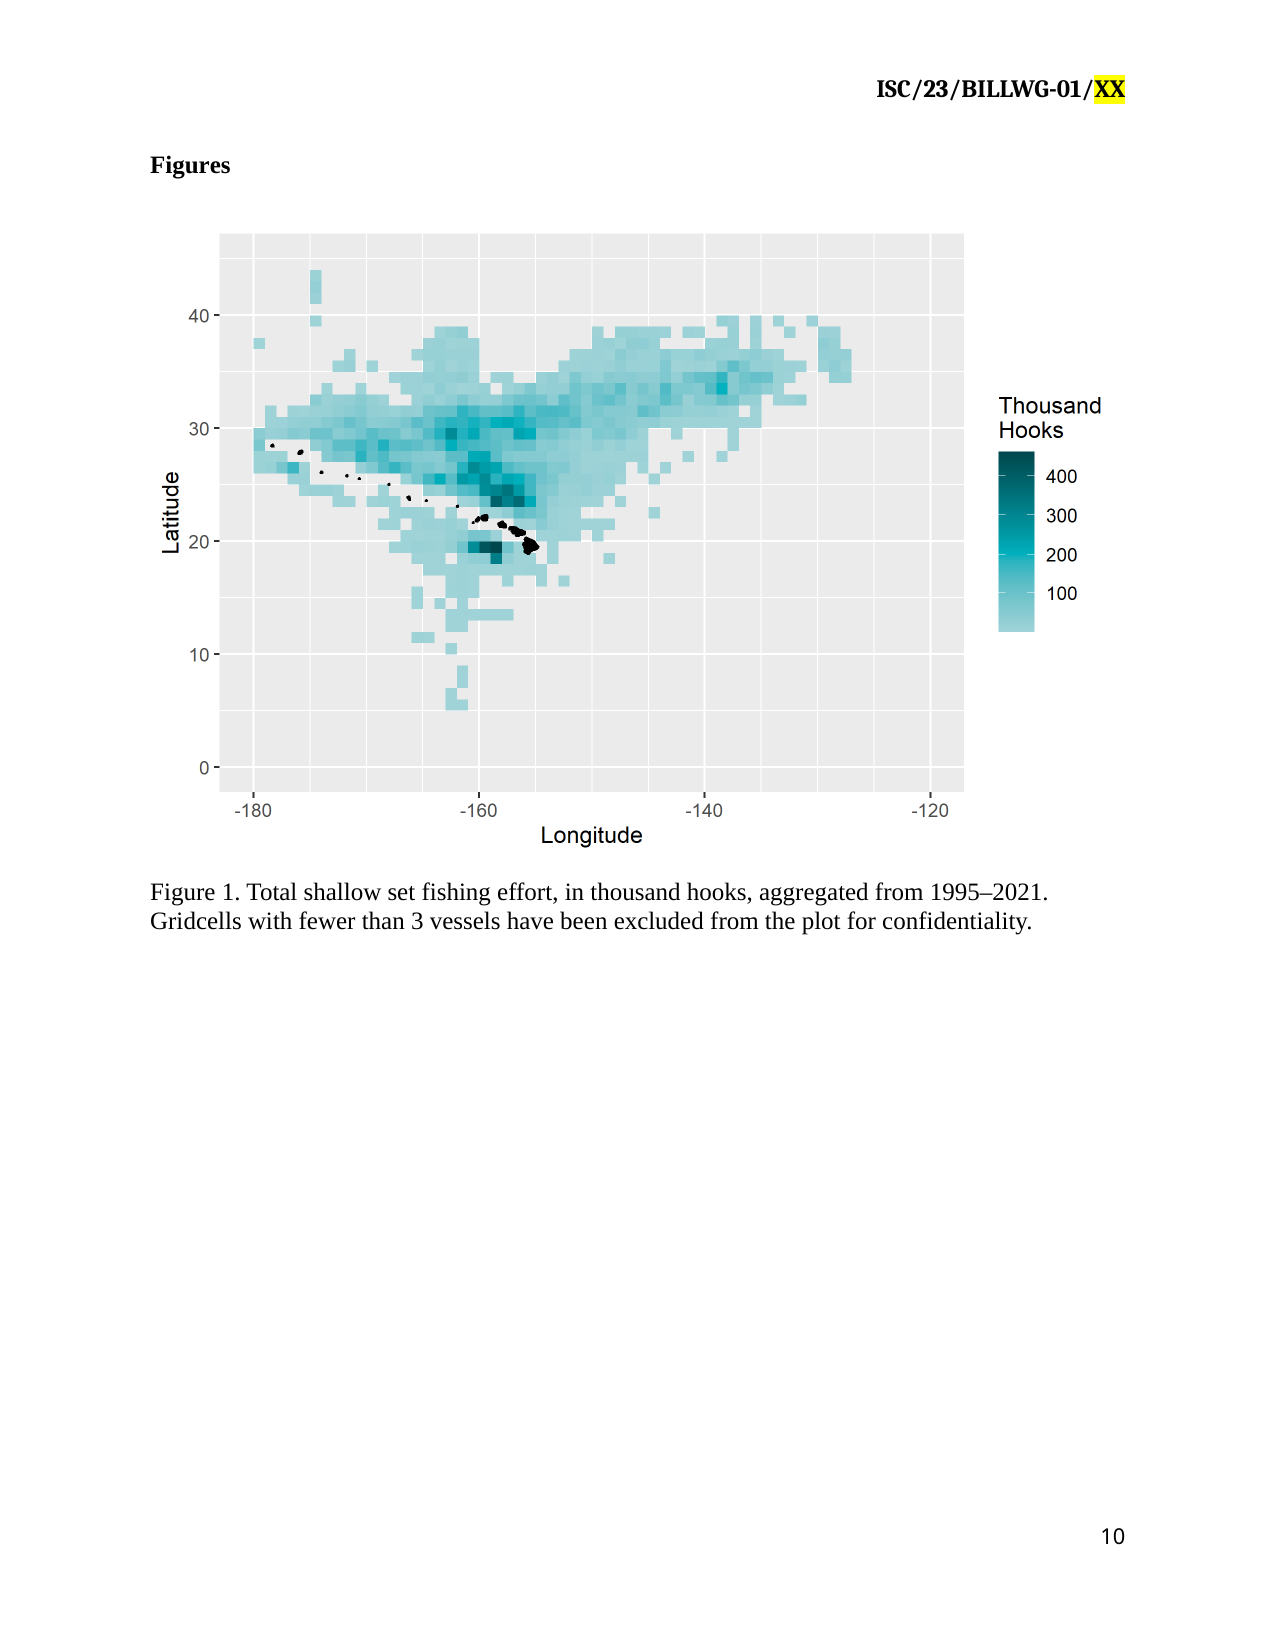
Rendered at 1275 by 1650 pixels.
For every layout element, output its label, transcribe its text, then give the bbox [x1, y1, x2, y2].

subtitle Figures [150, 150, 1125, 179]
picture [150, 203, 1125, 857]
